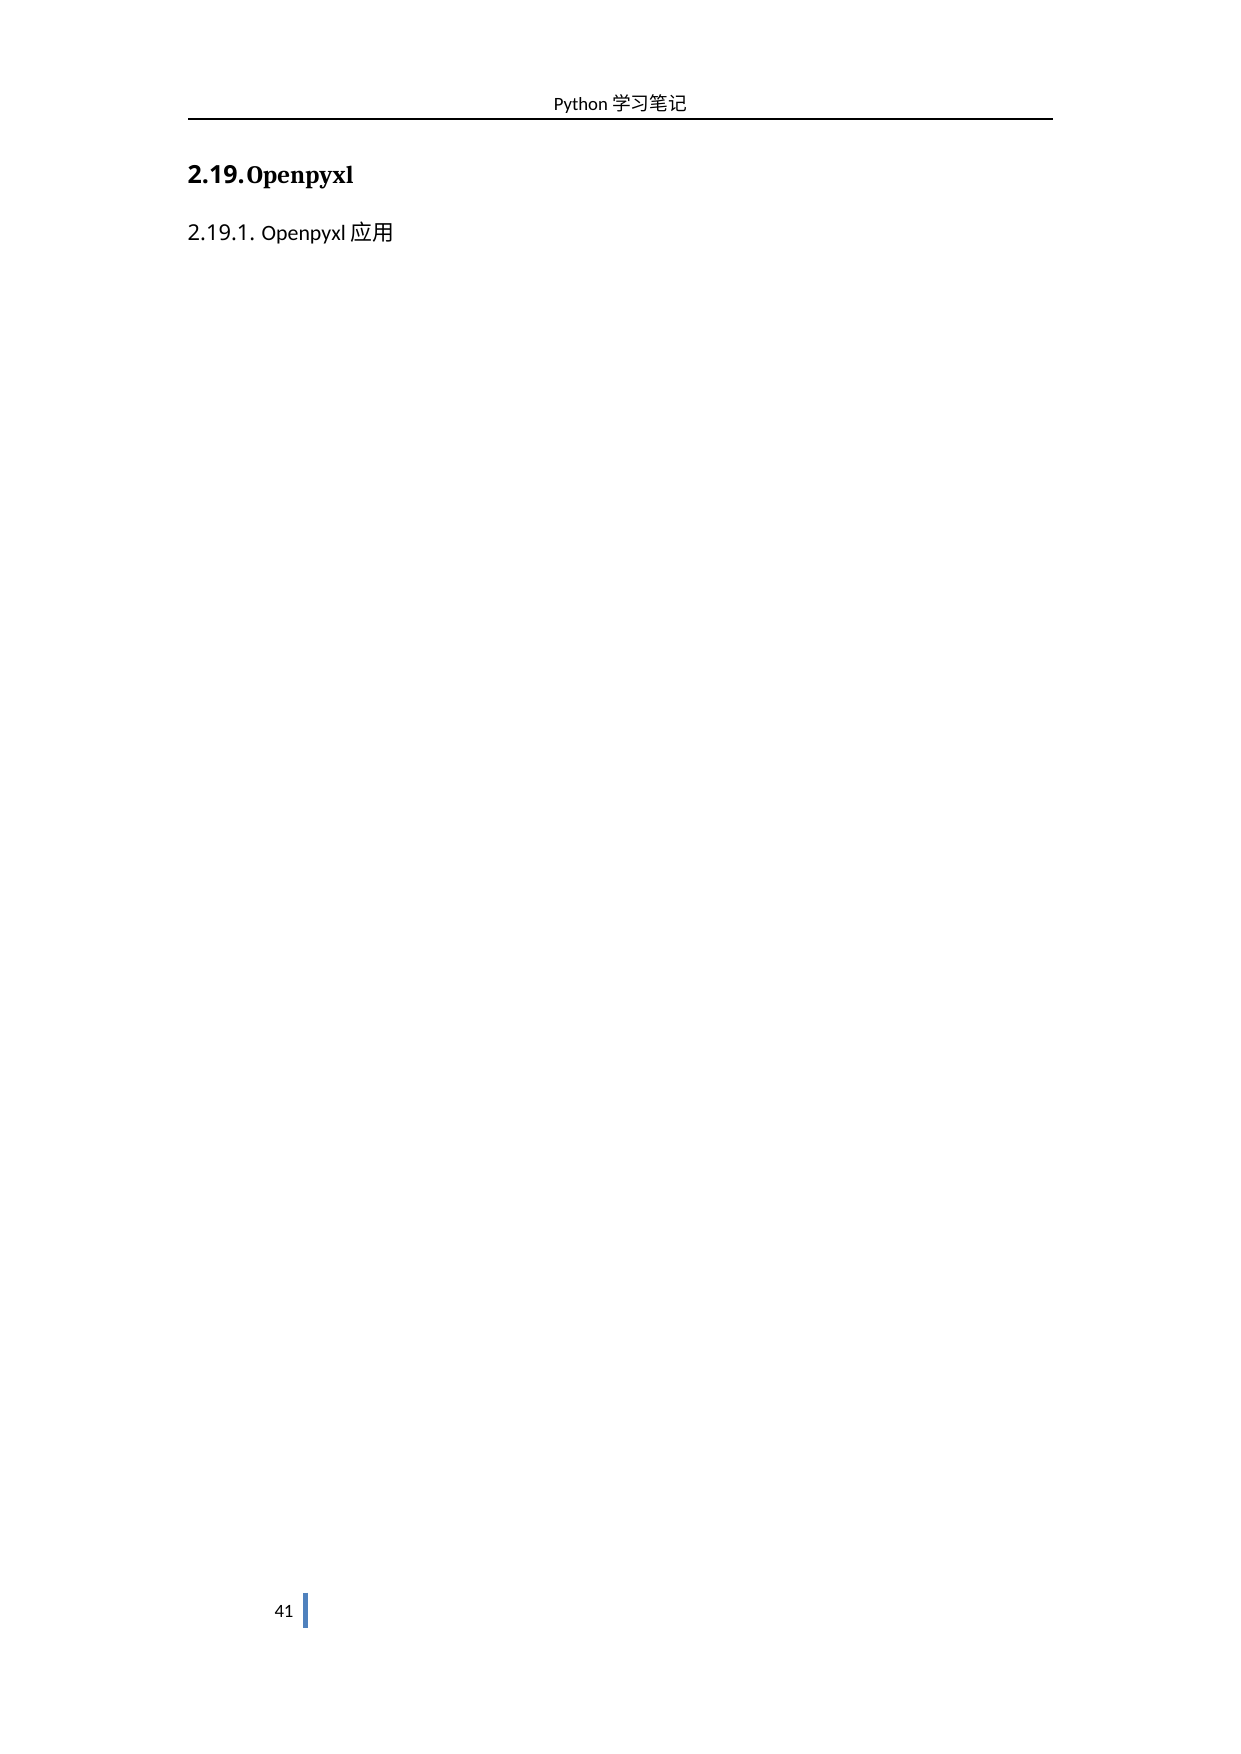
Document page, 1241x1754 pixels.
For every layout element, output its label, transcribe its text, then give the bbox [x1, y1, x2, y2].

subtitle Openpyxl应用 [187, 215, 1053, 247]
subtitle Openpyxl [187, 156, 1053, 190]
